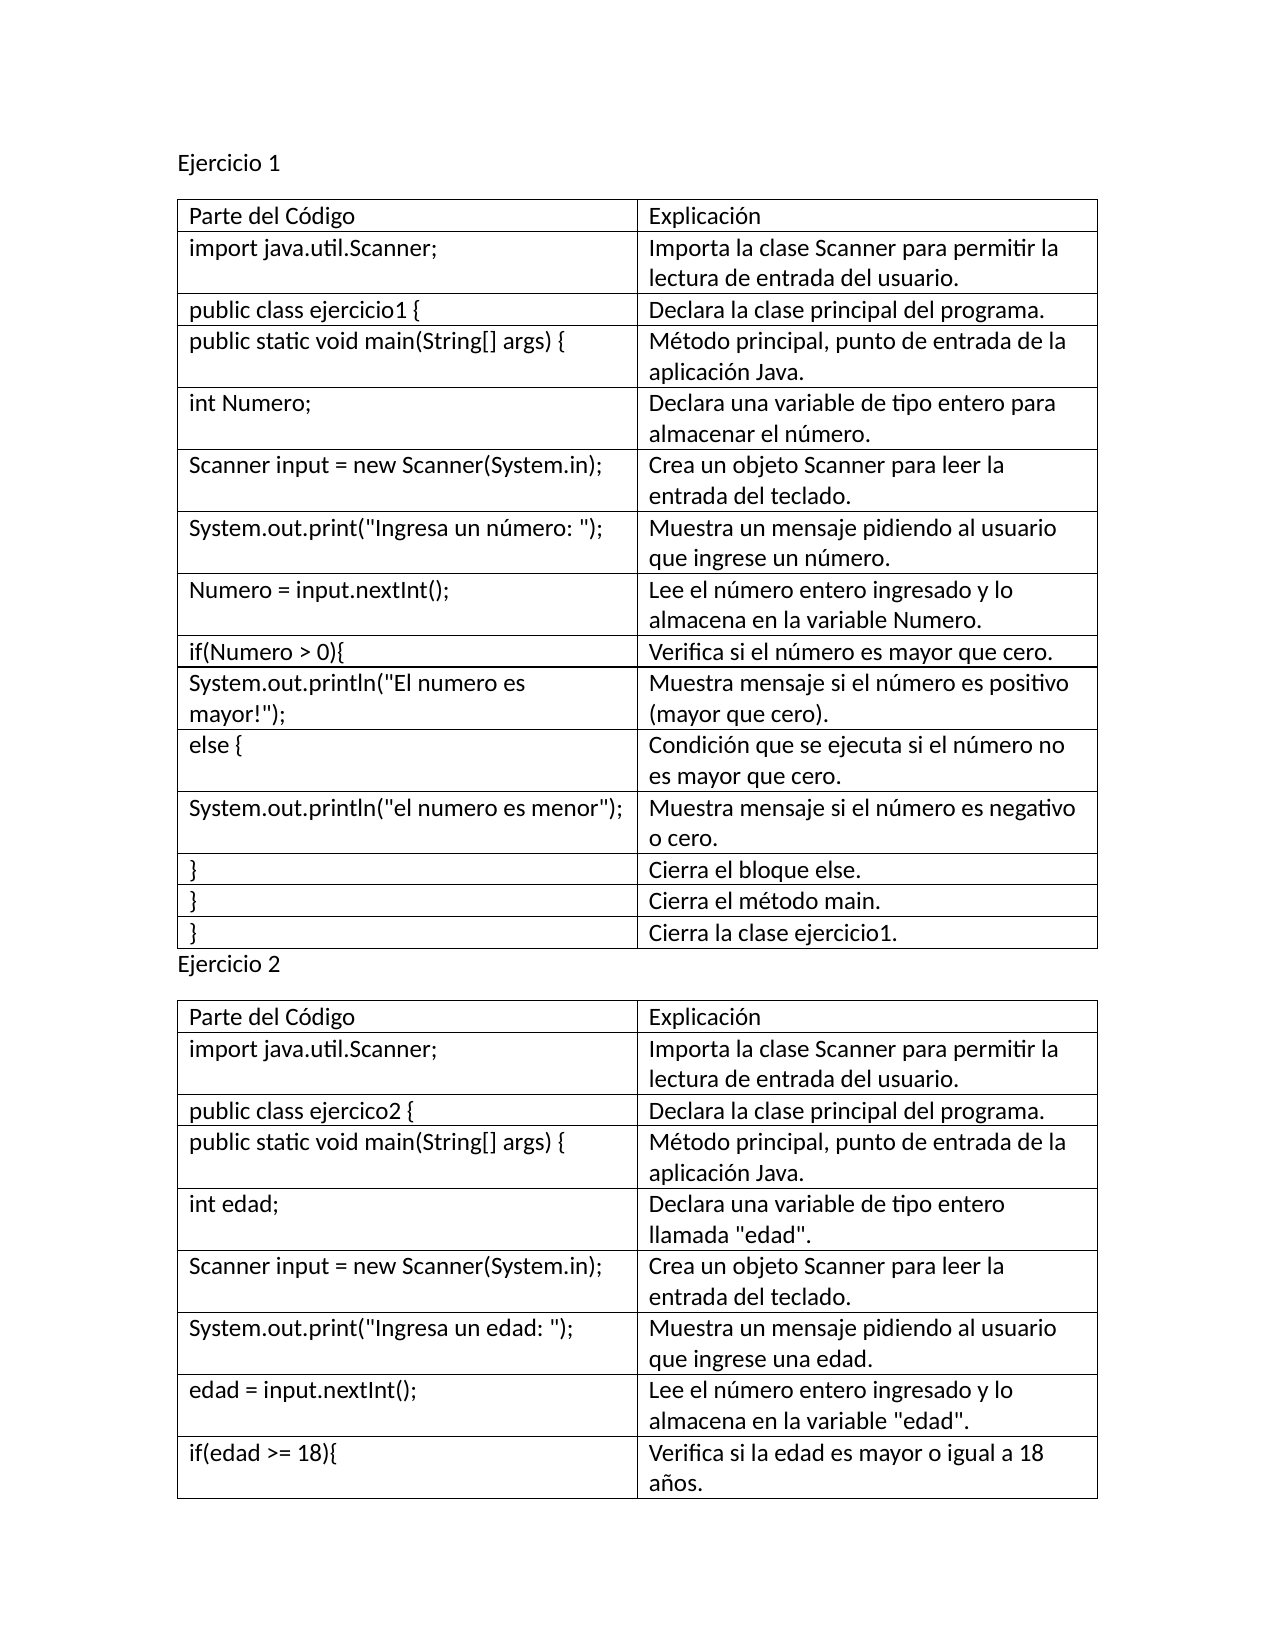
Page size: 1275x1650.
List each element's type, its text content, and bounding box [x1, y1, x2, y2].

text Ejercicio 2 [177, 949, 1098, 979]
table_cell } [178, 854, 637, 884]
table_cell Crea un objeto Scanner para leer la entrada del teclado. [638, 1251, 1097, 1312]
table_cell Declara una variable de tipo entero llamada "edad". [638, 1189, 1097, 1249]
table_cell Lee el número entero ingresado y lo almacena en la variable "edad". [638, 1375, 1097, 1436]
table_cell Importa la clase Scanner para permitir la lectura de entrada del usuario. [638, 1033, 1097, 1094]
table_cell public static void main(String[] args) { [178, 326, 637, 387]
table_cell public static void main(String[] args) { [178, 1126, 637, 1187]
table_cell Lee el número entero ingresado y lo almacena en la variable Numero. [638, 574, 1097, 635]
table_cell Cierra la clase ejercicio1. [638, 917, 1097, 947]
table_cell public class ejercicio1 { [178, 294, 637, 324]
table_header Explicación [638, 200, 1097, 231]
table_cell } [178, 917, 637, 947]
table_cell System.out.println("El numero es mayor!"); [178, 668, 637, 728]
table_cell Crea un objeto Scanner para leer la entrada del teclado. [638, 450, 1097, 511]
table_cell if(edad >= 18){ [178, 1437, 637, 1498]
table_cell public class ejercico2 { [178, 1095, 637, 1125]
table_cell Muestra un mensaje pidiendo al usuario que ingrese un número. [638, 512, 1097, 573]
table_cell int Numero; [178, 388, 637, 449]
table_cell System.out.print("Ingresa un número: "); [178, 512, 637, 573]
table_cell } [178, 885, 637, 916]
table_cell Muestra mensaje si el número es positivo (mayor que cero). [638, 668, 1097, 728]
table_cell import java.util.Scanner; [178, 232, 637, 293]
table_cell Verifica si el número es mayor que cero. [638, 636, 1097, 666]
table_cell Cierra el método main. [638, 885, 1097, 916]
table_cell if(Numero > 0){ [178, 636, 637, 666]
table_cell Scanner input = new Scanner(System.in); [178, 1251, 637, 1312]
table_cell edad = input.nextInt(); [178, 1375, 637, 1436]
text Ejercicio 1 [177, 148, 1098, 178]
table_cell import java.util.Scanner; [178, 1033, 637, 1094]
table_cell Condición que se ejecuta si el número no es mayor que cero. [638, 730, 1097, 791]
table_cell int edad; [178, 1189, 637, 1249]
table_cell Declara la clase principal del programa. [638, 1095, 1097, 1125]
table_cell System.out.println("el numero es menor"); [178, 792, 637, 853]
table_cell Muestra mensaje si el número es negativo o cero. [638, 792, 1097, 853]
table_cell Declara una variable de tipo entero para almacenar el número. [638, 388, 1097, 449]
table_cell Método principal, punto de entrada de la aplicación Java. [638, 326, 1097, 387]
table_cell System.out.print("Ingresa un edad: "); [178, 1313, 637, 1374]
table_cell Cierra el bloque else. [638, 854, 1097, 884]
table_cell Método principal, punto de entrada de la aplicación Java. [638, 1126, 1097, 1187]
table_cell Muestra un mensaje pidiendo al usuario que ingrese una edad. [638, 1313, 1097, 1374]
table_header Explicación [638, 1001, 1097, 1032]
table_cell Verifica si la edad es mayor o igual a 18 años. [638, 1437, 1097, 1498]
table_cell Scanner input = new Scanner(System.in); [178, 450, 637, 511]
table_cell else { [178, 730, 637, 791]
table_cell Declara la clase principal del programa. [638, 294, 1097, 324]
table_header Parte del Código [178, 1001, 637, 1032]
table_header Parte del Código [178, 200, 637, 231]
table_cell Importa la clase Scanner para permitir la lectura de entrada del usuario. [638, 232, 1097, 293]
table_cell Numero = input.nextInt(); [178, 574, 637, 635]
